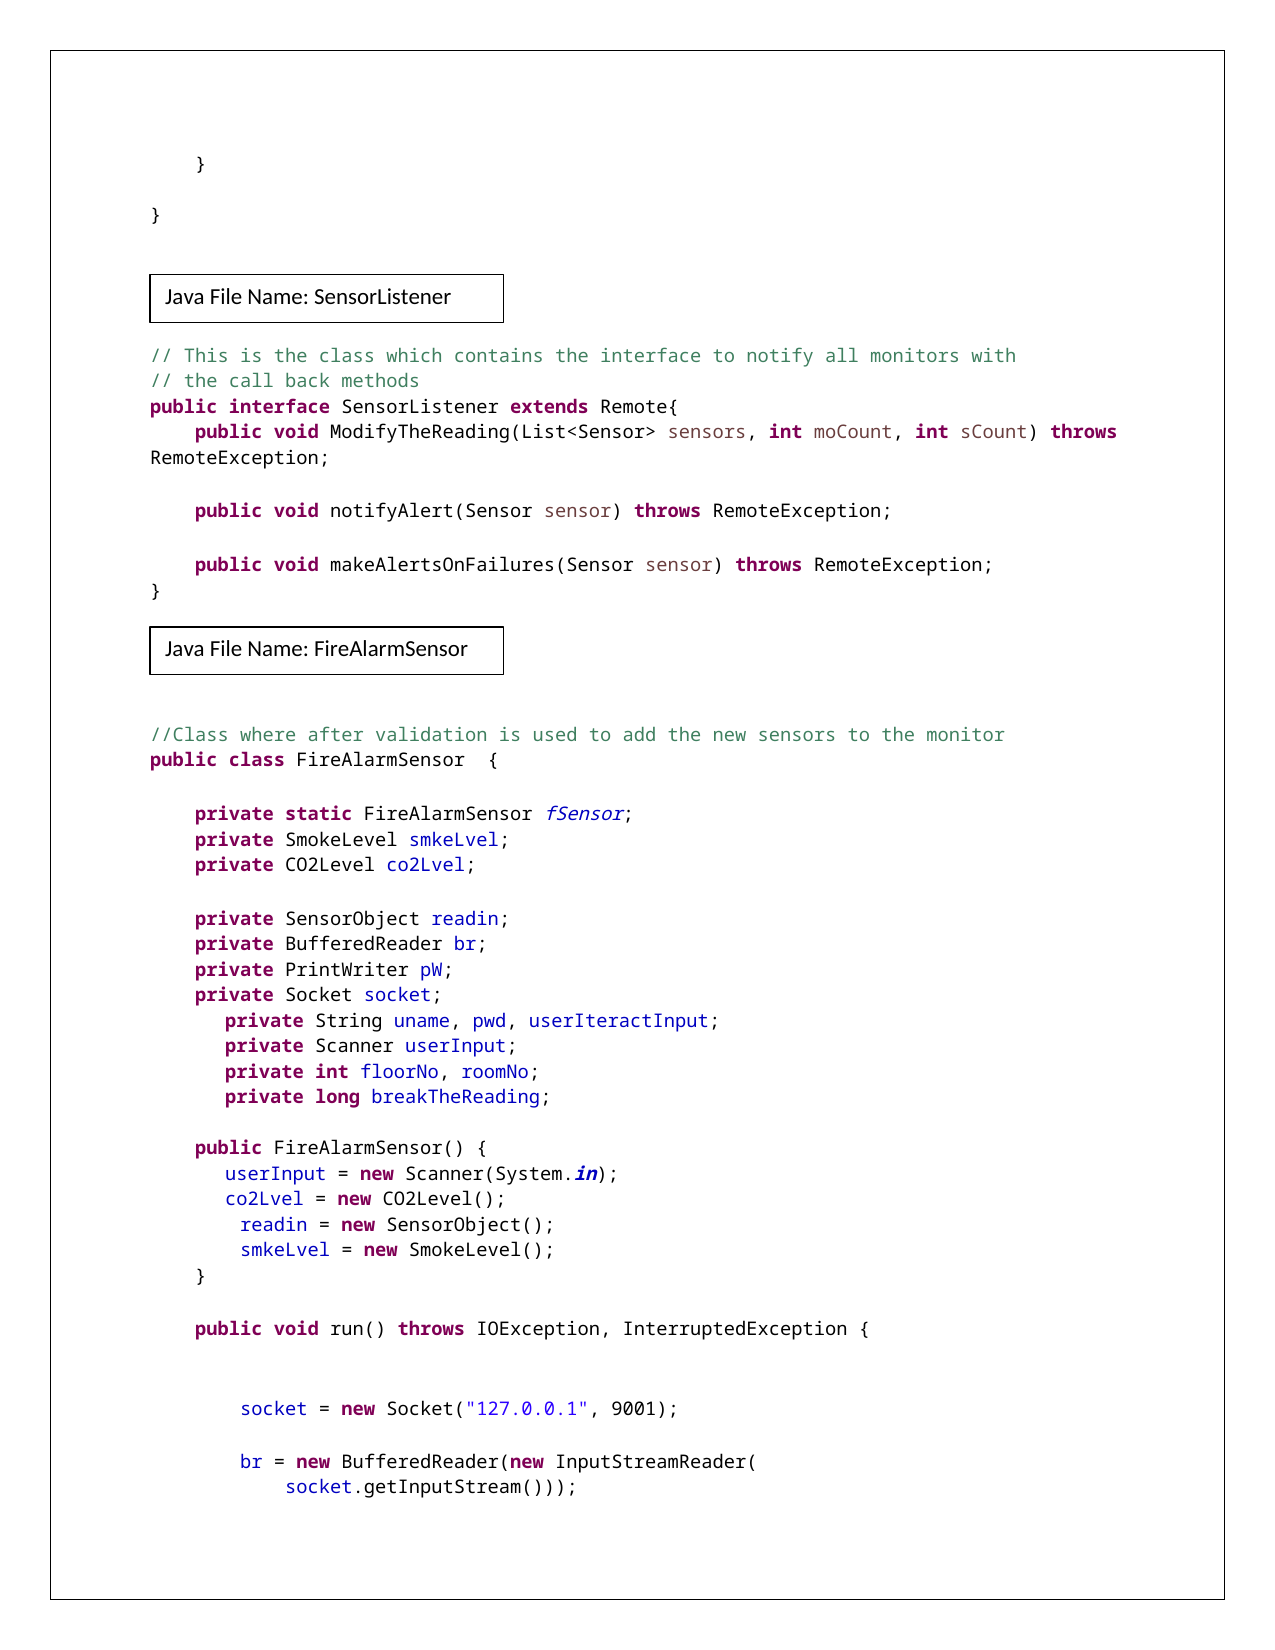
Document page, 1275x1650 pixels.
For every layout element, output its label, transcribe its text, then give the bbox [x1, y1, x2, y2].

text smkeLvel = new SmokeLevel(); [150, 1237, 1125, 1262]
text public void run() throws IOException, InterruptedException { [150, 1316, 1125, 1341]
text public void notifyAlert(Sensor sensor) throws RemoteException; [150, 498, 1125, 523]
text // This is the class which contains the interface to notify all monitors with [150, 342, 1125, 368]
text //Class where after validation is used to add the new sensors to the monitor [150, 721, 1125, 747]
text } [150, 150, 1125, 176]
text } [150, 577, 1125, 602]
text userInput = new Scanner(System.in); [150, 1160, 1125, 1186]
text private int floorNo, roomNo; [150, 1058, 1125, 1083]
text } [150, 201, 1125, 227]
text br = new BufferedReader(new InputStreamReader( [150, 1448, 1125, 1474]
text private BufferedReader br; [150, 930, 1125, 956]
text co2Lvel = new CO2Level(); [150, 1186, 1125, 1211]
text private CO2Level co2Lvel; [150, 851, 1125, 877]
text } [150, 1262, 1125, 1288]
text public FireAlarmSensor() { [150, 1134, 1125, 1160]
text public interface SensorListener extends Remote{ [150, 393, 1125, 419]
text socket = new Socket("127.0.0.1", 9001); [150, 1395, 1125, 1420]
text private Scanner userInput; [150, 1032, 1125, 1058]
text public class FireAlarmSensor { [150, 747, 1125, 772]
text socket.getInputStream())); [150, 1474, 1125, 1499]
text public void ModifyTheReading(List<Sensor> sensors, int moCount, int sCount) throws RemoteException; [150, 419, 1125, 470]
text private PrintWriter pW; [150, 956, 1125, 981]
text private SensorObject readin; [150, 905, 1125, 930]
text readin = new SensorObject(); [150, 1211, 1125, 1237]
text private String uname, pwd, userIteractInput; [150, 1007, 1125, 1032]
text private static FireAlarmSensor fSensor; [150, 800, 1125, 826]
text public void makeAlertsOnFailures(Sensor sensor) throws RemoteException; [150, 551, 1125, 577]
text private Socket socket; [150, 981, 1125, 1007]
text private SmokeLevel smkeLvel; [150, 826, 1125, 851]
text private long breakTheReading; [150, 1083, 1125, 1109]
text // the call back methods [150, 368, 1125, 393]
